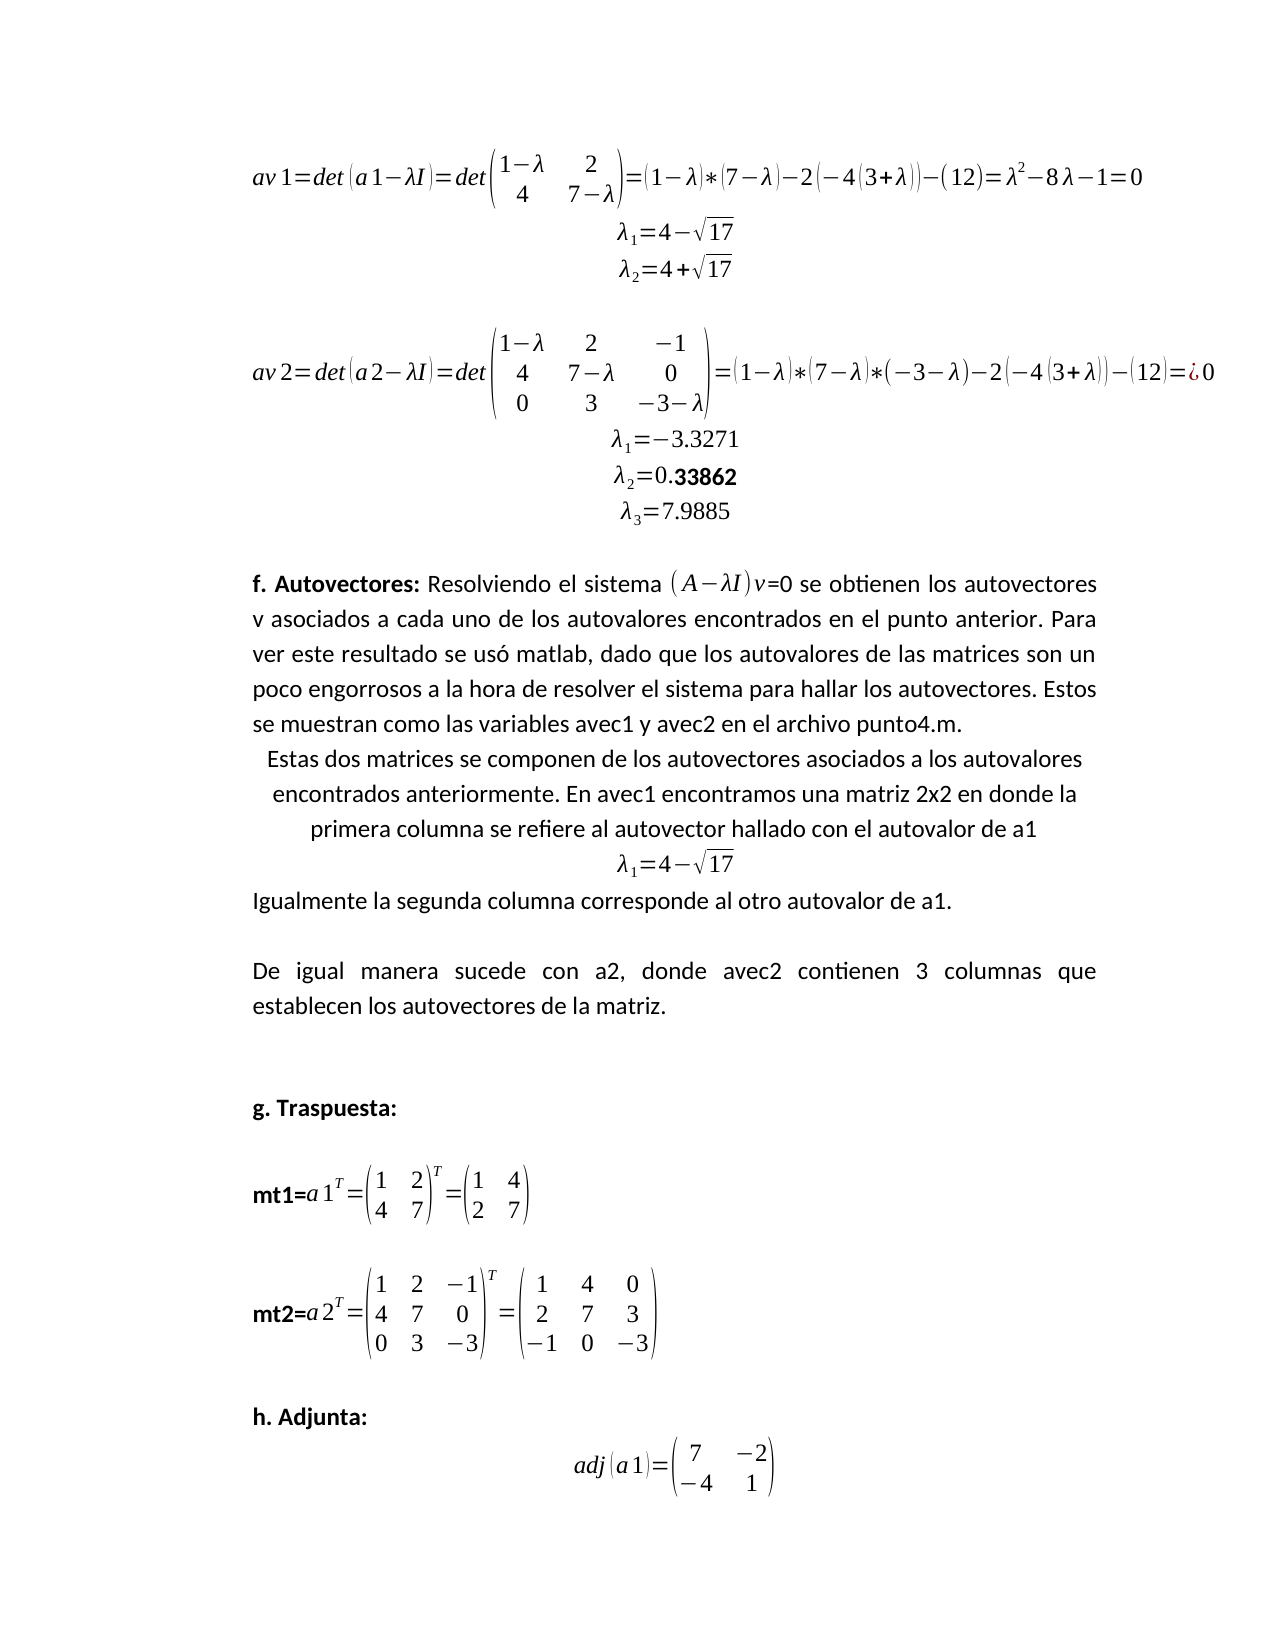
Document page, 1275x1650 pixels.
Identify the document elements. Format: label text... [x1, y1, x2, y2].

list Estas dos matrices se componen de los autovectores asociados a los autovalores encontrados anteriormente. En avec1 encontramos una matriz 2x2 en donde la primera columna se refiere al autovector hallado con el autovalor de a1 [252, 743, 1098, 881]
list h. Adjunta: [252, 1401, 1098, 1432]
list f. Autovectores: Resolviendo el sistema =0 se obtienen los autovectores v asociados a cada uno de los autovalores encontrados en el punto anterior. Para ver este resultado se usó matlab, dado que los autovalores de las matrices son un poco engorrosos a la hora de resolver el sistema para hallar los autovectores. Estos se muestran como las variables avec1 y avec2 en el archivo punto4.m. [252, 568, 1098, 738]
list mt1= [252, 1162, 1098, 1226]
list 33862 [252, 461, 1098, 493]
list mt2= [252, 1266, 1098, 1362]
list De igual manera sucede con a2, donde avec2 contienen 3 columnas que establecen los autovectores de la matriz. [252, 955, 1098, 1021]
list Igualmente la segunda columna corresponde al otro autovalor de a1. [252, 885, 1098, 916]
list g. Traspuesta: [252, 1092, 1098, 1123]
